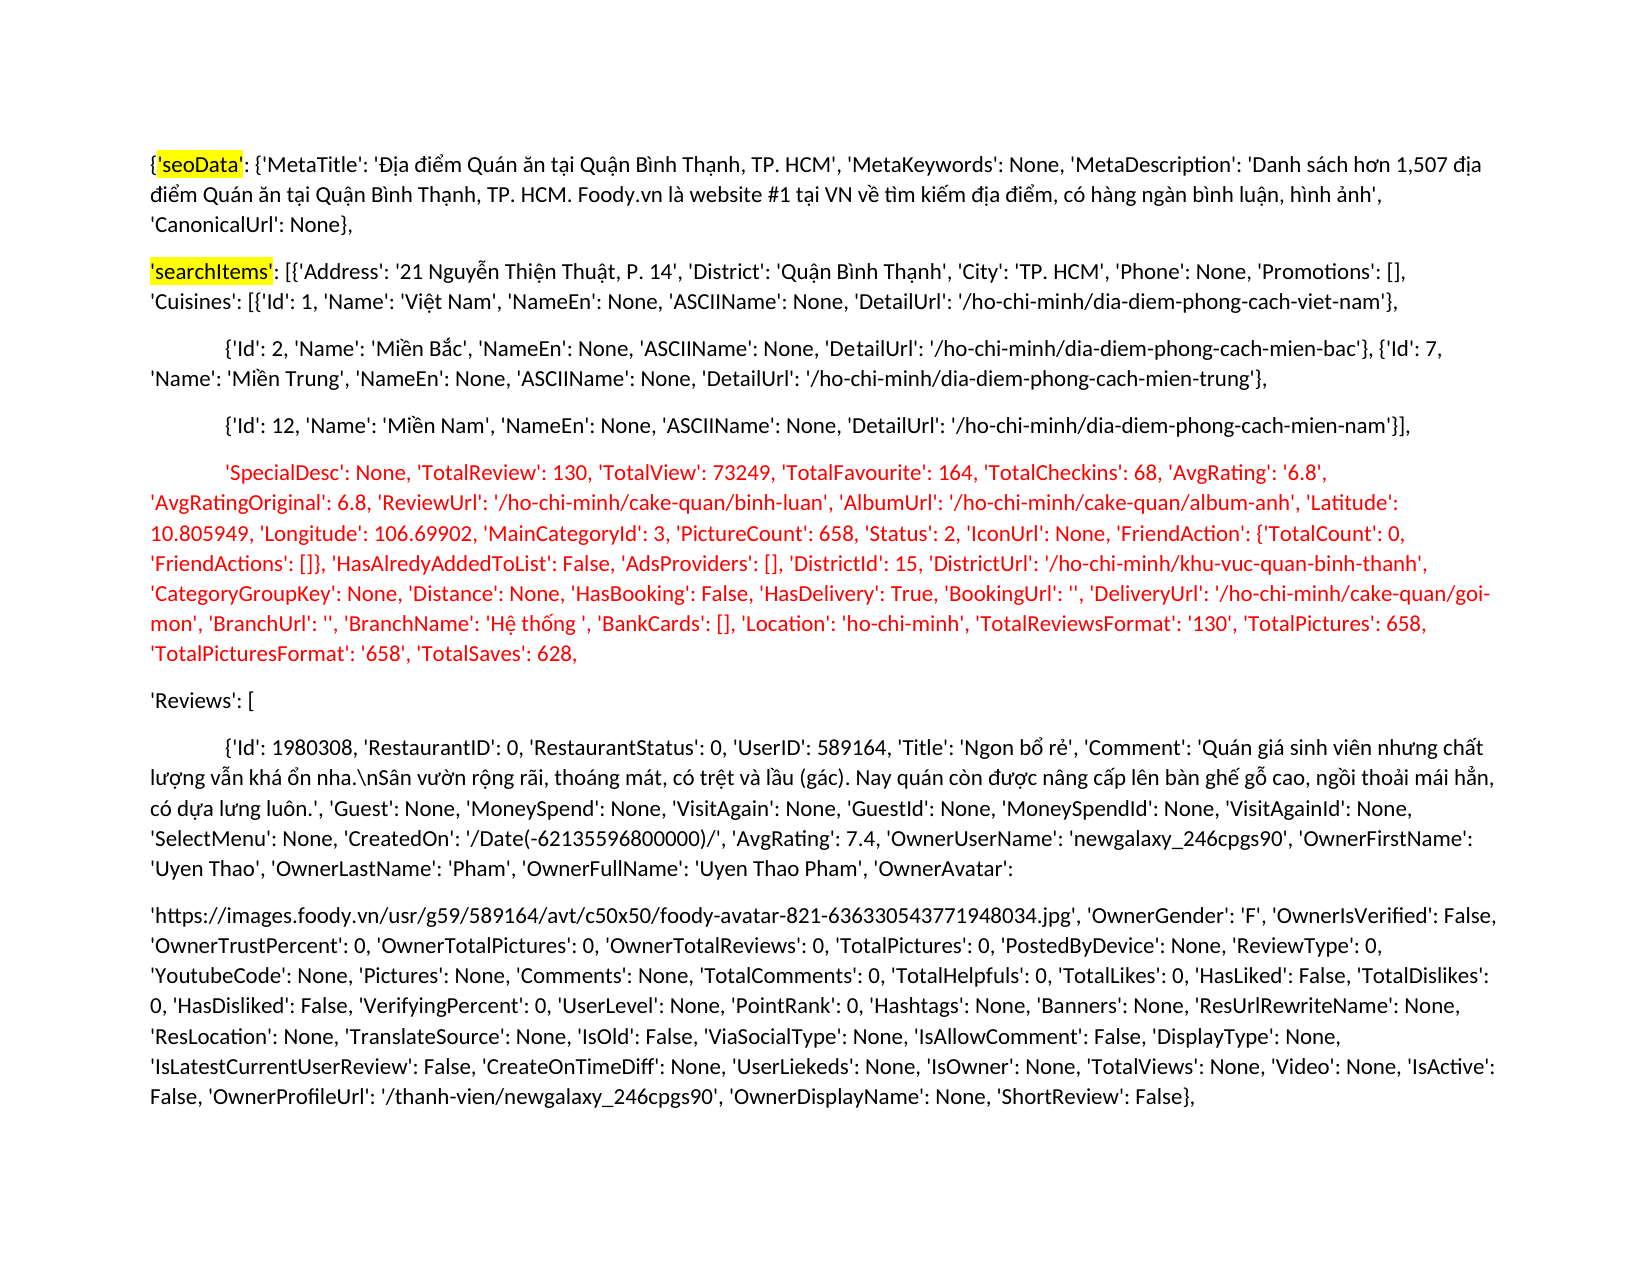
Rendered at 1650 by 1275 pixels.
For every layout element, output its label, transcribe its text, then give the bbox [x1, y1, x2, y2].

text 'SpecialDesc': None, 'TotalReview': 130, 'TotalView': 73249, 'TotalFavourite': 164, 'TotalCheckins': 68, 'AvgRating': '6.8', 'AvgRatingOriginal': 6.8, 'ReviewUrl': '/ho-chi-minh/cake-quan/binh-luan', 'AlbumUrl': '/ho-chi-minh/cake-quan/album-anh', 'Latitude': 10.805949, 'Longitude': 106.69902, 'MainCategoryId': 3, 'PictureCount': 658, 'Status': 2, 'IconUrl': None, 'FriendAction': {'TotalCount': 0, 'FriendActions': []}, 'HasAlredyAddedToList': False, 'AdsProviders': [], 'DistrictId': 15, 'DistrictUrl': '/ho-chi-minh/khu-vuc-quan-binh-thanh', 'CategoryGroupKey': None, 'Distance': None, 'HasBooking': False, 'HasDelivery': True, 'BookingUrl': '', 'DeliveryUrl': '/ho-chi-minh/cake-quan/goi-mon', 'BranchUrl': '', 'BranchName': 'Hệ thống ', 'BankCards': [], 'Location': 'ho-chi-minh', 'TotalReviewsFormat': '130', 'TotalPictures': 658, 'TotalPicturesFormat': '658', 'TotalSaves': 628, [150, 458, 1500, 668]
text 'searchItems': [{'Address': '21 Nguyễn Thiện Thuật, P. 14', 'District': 'Quận Bình Thạnh', 'City': 'TP. HCM', 'Phone': None, 'Promotions': [], 'Cuisines': [{'Id': 1, 'Name': 'Việt Nam', 'NameEn': None, 'ASCIIName': None, 'DetailUrl': '/ho-chi-minh/dia-diem-phong-cach-viet-nam'}, [150, 257, 1500, 316]
text 'Reviews': [ [150, 686, 1500, 714]
text {'Id': 2, 'Name': 'Miền Bắc', 'NameEn': None, 'ASCIIName': None, 'DetailUrl': '/ho-chi-minh/dia-diem-phong-cach-mien-bac'}, {'Id': 7, 'Name': 'Miền Trung', 'NameEn': None, 'ASCIIName': None, 'DetailUrl': '/ho-chi-minh/dia-diem-phong-cach-mien-trung'}, [150, 334, 1500, 393]
text {'Id': 12, 'Name': 'Miền Nam', 'NameEn': None, 'ASCIIName': None, 'DetailUrl': '/ho-chi-minh/dia-diem-phong-cach-mien-nam'}], [150, 411, 1500, 439]
text 'https://images.foody.vn/usr/g59/589164/avt/c50x50/foody-avatar-821-636330543771948034.jpg', 'OwnerGender': 'F', 'OwnerIsVerified': False, 'OwnerTrustPercent': 0, 'OwnerTotalPictures': 0, 'OwnerTotalReviews': 0, 'TotalPictures': 0, 'PostedByDevice': None, 'ReviewType': 0, 'YoutubeCode': None, 'Pictures': None, 'Comments': None, 'TotalComments': 0, 'TotalHelpfuls': 0, 'TotalLikes': 0, 'HasLiked': False, 'TotalDislikes': 0, 'HasDisliked': False, 'VerifyingPercent': 0, 'UserLevel': None, 'PointRank': 0, 'Hashtags': None, 'Banners': None, 'ResUrlRewriteName': None, 'ResLocation': None, 'TranslateSource': None, 'IsOld': False, 'ViaSocialType': None, 'IsAllowComment': False, 'DisplayType': None, 'IsLatestCurrentUserReview': False, 'CreateOnTimeDiff': None, 'UserLiekeds': None, 'IsOwner': None, 'TotalViews': None, 'Video': None, 'IsActive': False, 'OwnerProfileUrl': '/thanh-vien/newgalaxy_246cpgs90', 'OwnerDisplayName': None, 'ShortReview': False}, [150, 901, 1500, 1110]
text {'Id': 1980308, 'RestaurantID': 0, 'RestaurantStatus': 0, 'UserID': 589164, 'Title': 'Ngon bổ rẻ', 'Comment': 'Quán giá sinh viên nhưng chất lượng vẫn khá ổn nha.\nSân vườn rộng rãi, thoáng mát, có trệt và lầu (gác). Nay quán còn được nâng cấp lên bàn ghế gỗ cao, ngồi thoải mái hẳn, có dựa lưng luôn.', 'Guest': None, 'MoneySpend': None, 'VisitAgain': None, 'GuestId': None, 'MoneySpendId': None, 'VisitAgainId': None, 'SelectMenu': None, 'CreatedOn': '/Date(-62135596800000)/', 'AvgRating': 7.4, 'OwnerUserName': 'newgalaxy_246cpgs90', 'OwnerFirstName': 'Uyen Thao', 'OwnerLastName': 'Pham', 'OwnerFullName': 'Uyen Thao Pham', 'OwnerAvatar': [150, 733, 1500, 882]
text {'seoData': {'MetaTitle': 'Địa điểm Quán ăn tại Quận Bình Thạnh, TP. HCM', 'MetaKeywords': None, 'MetaDescription': 'Danh sách hơn 1,507 địa điểm Quán ăn tại Quận Bình Thạnh, TP. HCM. Foody.vn là website #1 tại VN về tìm kiếm địa điểm, có hàng ngàn bình luận, hình ảnh', 'CanonicalUrl': None}, [150, 150, 1500, 238]
